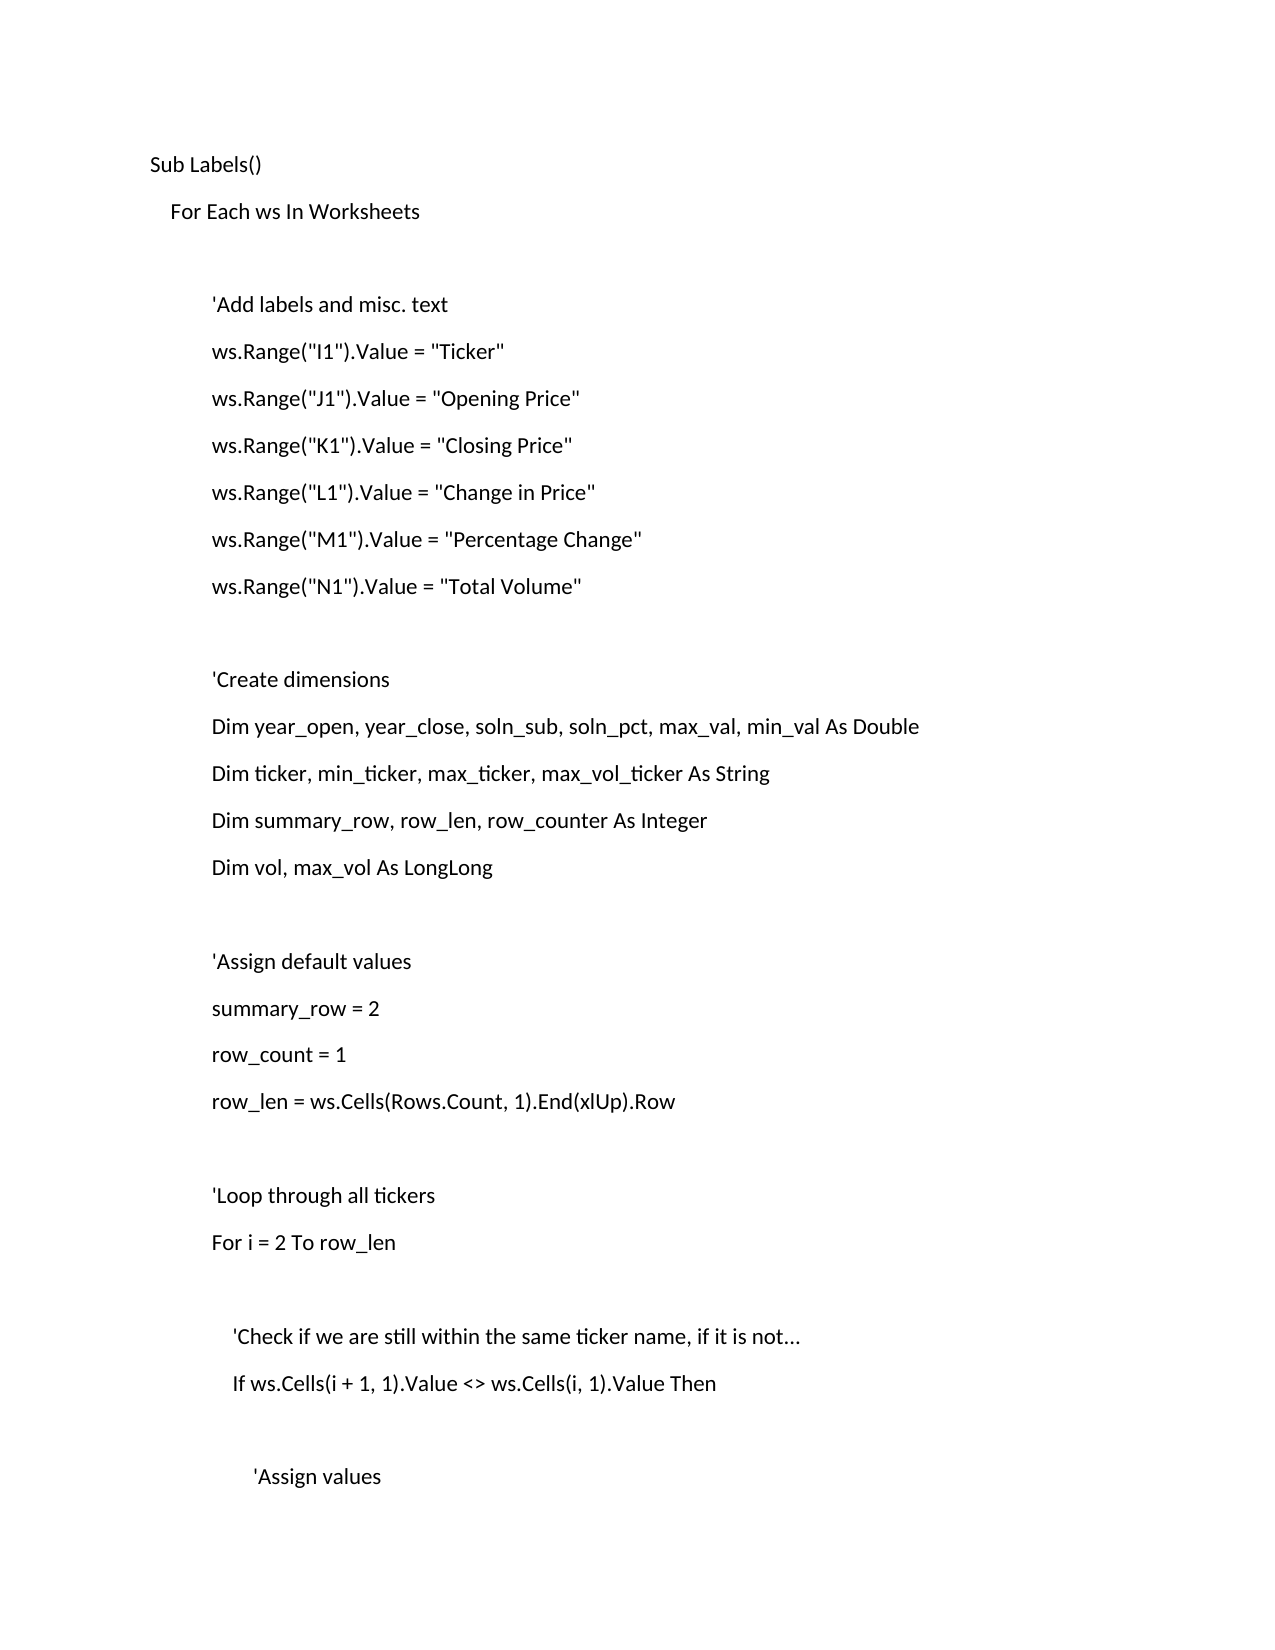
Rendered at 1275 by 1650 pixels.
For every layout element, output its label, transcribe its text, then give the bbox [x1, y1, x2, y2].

text If ws.Cells(i + 1, 1).Value <> ws.Cells(i, 1).Value Then [150, 1369, 1125, 1397]
text Dim summary_row, row_len, row_counter As Integer [150, 806, 1125, 834]
text Dim vol, max_vol As LongLong [150, 853, 1125, 881]
text 'Loop through all tickers [150, 1181, 1125, 1209]
text ws.Range("K1").Value = "Closing Price" [150, 431, 1125, 459]
text Dim ticker, min_ticker, max_ticker, max_vol_ticker As String [150, 759, 1125, 787]
text row_count = 1 [150, 1041, 1125, 1069]
text summary_row = 2 [150, 994, 1125, 1022]
text 'Assign values [150, 1462, 1125, 1491]
text Sub Labels() [150, 150, 1125, 178]
text ws.Range("J1").Value = "Opening Price" [150, 384, 1125, 412]
text ws.Range("I1").Value = "Ticker" [150, 337, 1125, 366]
text 'Create dimensions [150, 666, 1125, 694]
text ws.Range("N1").Value = "Total Volume" [150, 572, 1125, 600]
text row_len = ws.Cells(Rows.Count, 1).End(xlUp).Row [150, 1087, 1125, 1116]
text ws.Range("L1").Value = "Change in Price" [150, 478, 1125, 506]
text Dim year_open, year_close, soln_sub, soln_pct, max_val, min_val As Double [150, 712, 1125, 741]
text ws.Range("M1").Value = "Percentage Change" [150, 525, 1125, 553]
text For Each ws In Worksheets [150, 197, 1125, 225]
text For i = 2 To row_len [150, 1228, 1125, 1256]
text 'Check if we are still within the same ticker name, if it is not... [150, 1322, 1125, 1350]
text 'Add labels and misc. text [150, 291, 1125, 319]
text 'Assign default values [150, 947, 1125, 975]
